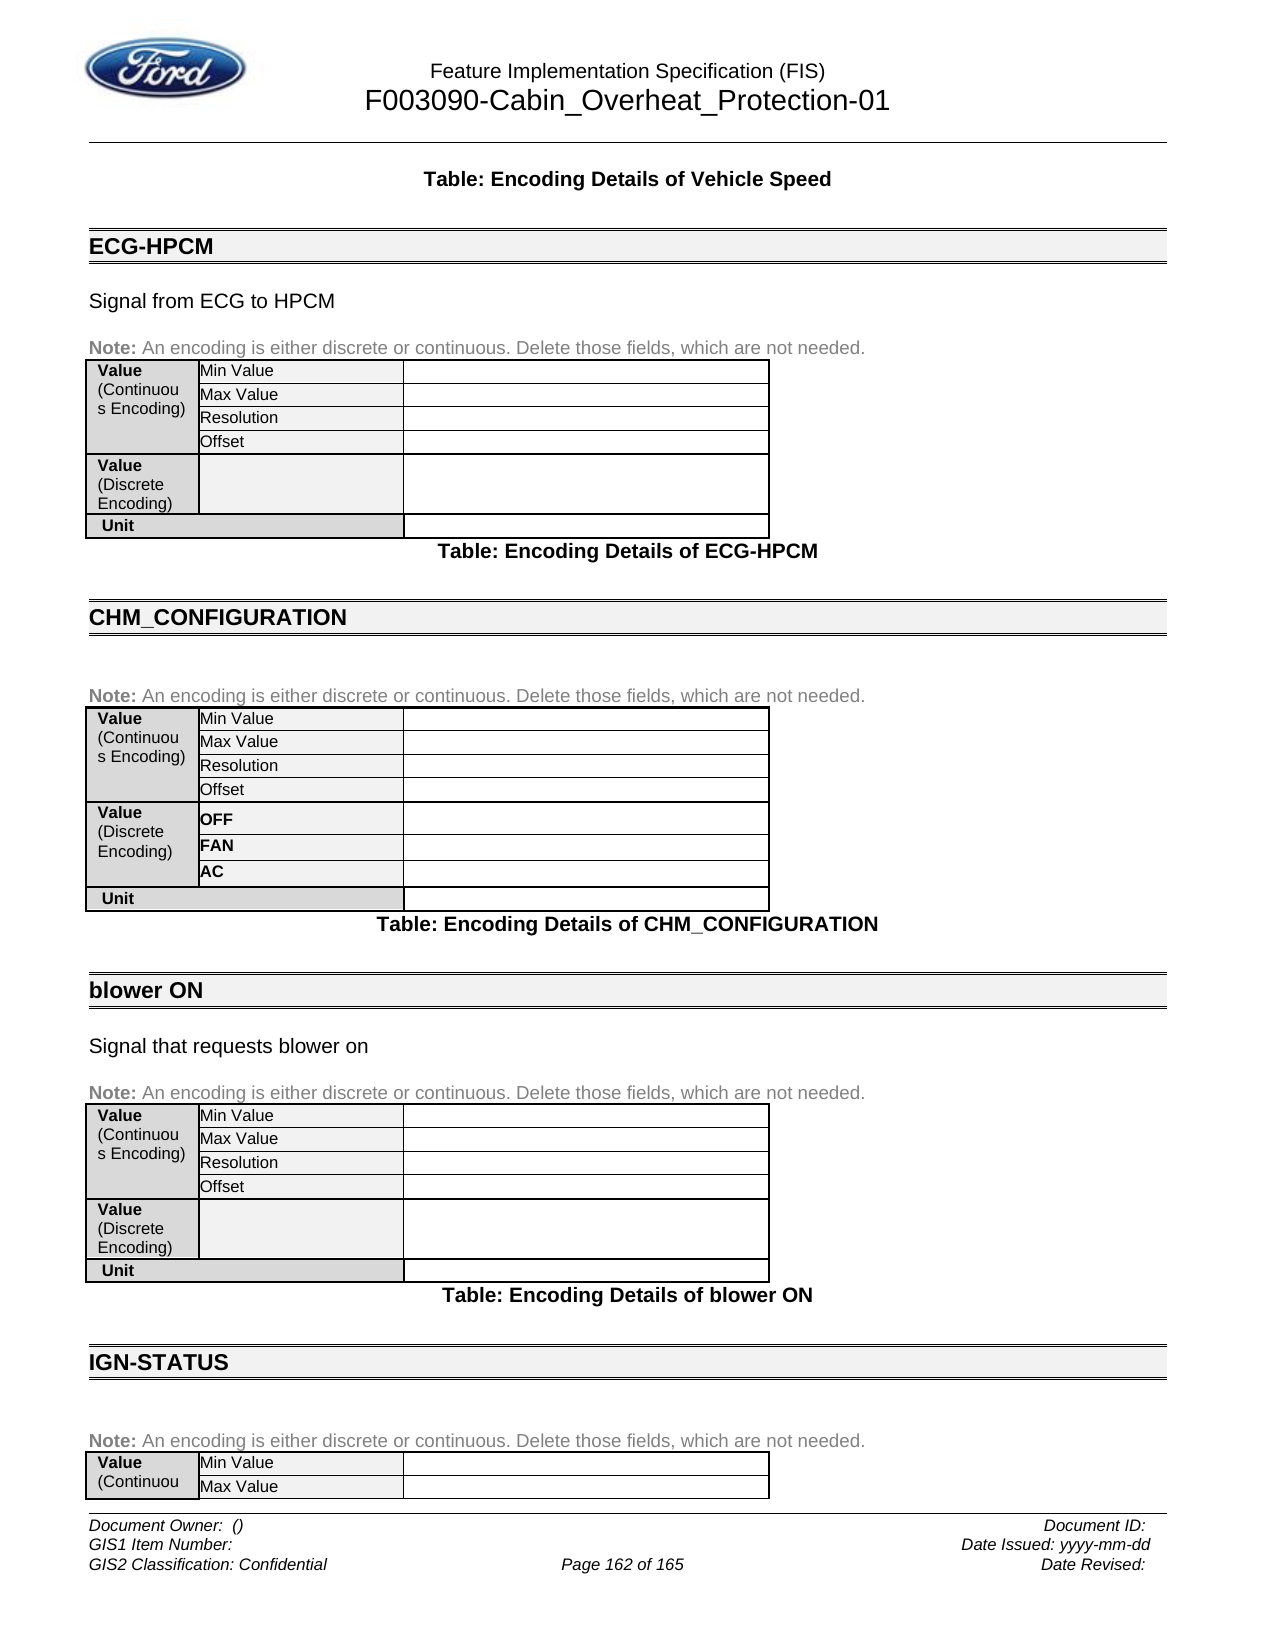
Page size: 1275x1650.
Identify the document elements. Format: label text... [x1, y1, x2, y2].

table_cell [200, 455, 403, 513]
text blower ON [89, 975, 1167, 1006]
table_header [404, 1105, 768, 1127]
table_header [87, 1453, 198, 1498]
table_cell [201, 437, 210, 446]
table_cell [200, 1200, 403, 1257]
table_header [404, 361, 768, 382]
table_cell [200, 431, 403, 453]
text IGN-STATUS [89, 1347, 1167, 1377]
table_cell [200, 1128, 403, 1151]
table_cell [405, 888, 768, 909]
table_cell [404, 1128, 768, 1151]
text Note: An encoding is either discrete or continuous. Delete those fields, which are not needed. [89, 1082, 1167, 1103]
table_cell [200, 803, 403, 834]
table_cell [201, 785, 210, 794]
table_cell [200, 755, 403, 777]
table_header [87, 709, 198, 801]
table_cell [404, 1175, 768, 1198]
text CHM_CONFIGURATION [89, 602, 1167, 633]
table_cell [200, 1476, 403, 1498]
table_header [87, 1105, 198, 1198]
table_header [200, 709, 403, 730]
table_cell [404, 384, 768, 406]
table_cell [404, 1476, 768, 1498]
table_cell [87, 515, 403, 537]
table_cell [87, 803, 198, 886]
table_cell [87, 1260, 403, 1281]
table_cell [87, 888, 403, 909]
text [89, 337, 1167, 359]
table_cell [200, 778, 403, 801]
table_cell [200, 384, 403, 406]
text Signal that requests blower on [89, 1034, 1167, 1058]
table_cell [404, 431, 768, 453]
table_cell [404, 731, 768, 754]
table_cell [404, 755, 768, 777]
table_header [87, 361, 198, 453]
text Table: Encoding Details of blower ON [89, 1283, 1167, 1307]
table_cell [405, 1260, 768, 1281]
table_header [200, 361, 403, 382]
picture [65, 18, 266, 119]
text Table: Encoding Details of ECG-HPCM [89, 539, 1167, 563]
text Signal from ECG to HPCM [89, 289, 1167, 313]
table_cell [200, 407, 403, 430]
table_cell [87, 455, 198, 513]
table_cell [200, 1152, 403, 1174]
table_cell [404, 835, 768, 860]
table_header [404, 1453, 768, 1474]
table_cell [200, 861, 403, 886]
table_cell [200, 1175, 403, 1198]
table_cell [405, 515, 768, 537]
text Note: An encoding is either discrete or continuous. Delete those fields, which are not needed. [89, 685, 1167, 706]
text Note: An encoding is either discrete or continuous. Delete those fields, which are not needed. [89, 1429, 1167, 1451]
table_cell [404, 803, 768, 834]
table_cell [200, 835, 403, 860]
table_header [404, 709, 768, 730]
text ECG-HPCM [89, 231, 1167, 261]
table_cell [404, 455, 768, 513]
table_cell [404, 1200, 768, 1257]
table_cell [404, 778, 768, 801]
text Table: Encoding Details of CHM_CONFIGURATION [89, 912, 1167, 936]
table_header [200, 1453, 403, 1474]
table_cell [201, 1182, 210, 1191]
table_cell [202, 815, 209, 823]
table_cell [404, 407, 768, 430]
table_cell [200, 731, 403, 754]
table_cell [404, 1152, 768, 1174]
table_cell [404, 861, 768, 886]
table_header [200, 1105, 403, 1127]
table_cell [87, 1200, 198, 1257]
text Table: Encoding Details of Vehicle Speed [89, 167, 1167, 191]
